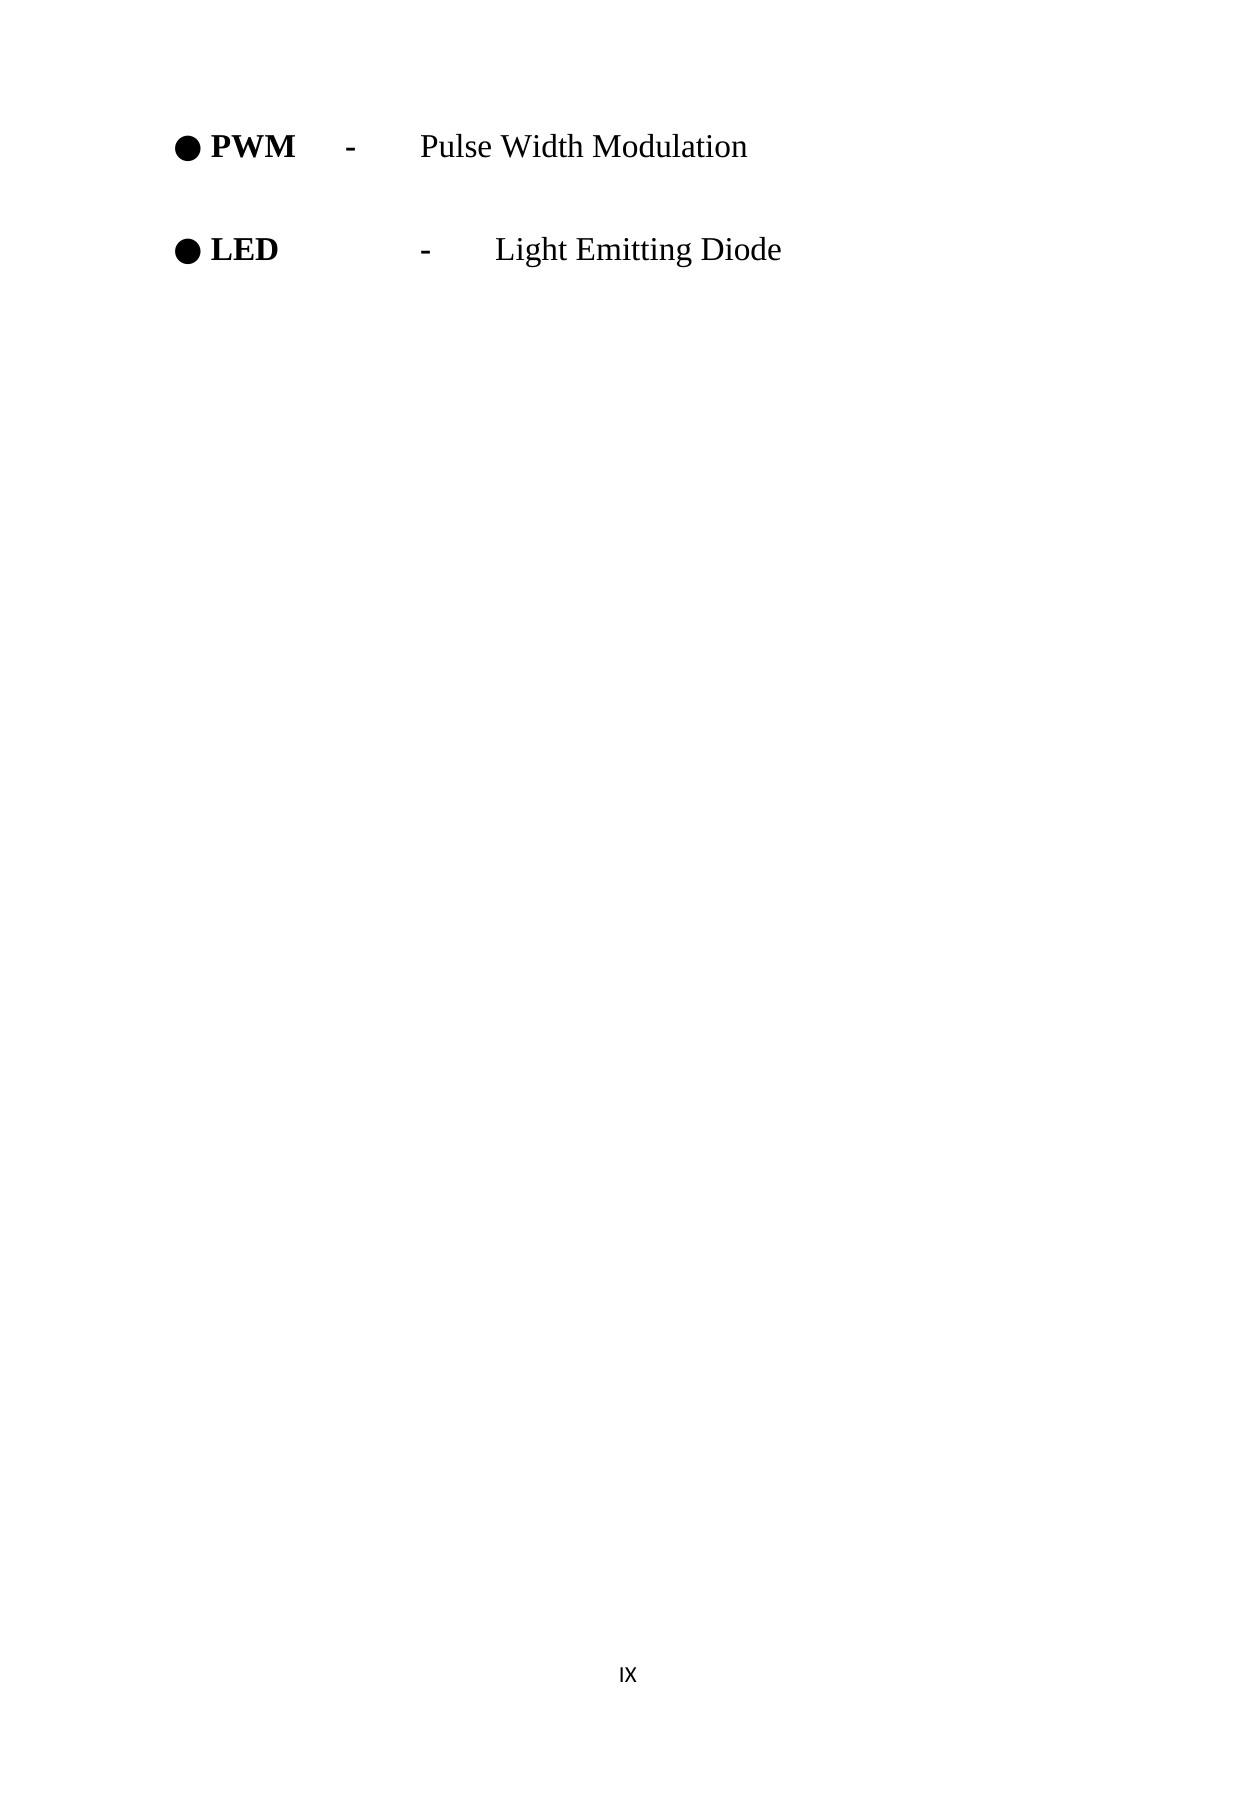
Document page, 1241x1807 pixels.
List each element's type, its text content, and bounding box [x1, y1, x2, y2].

list LED - Light Emitting Diode [173, 211, 1135, 279]
list PWM - Pulse Width Modulation [173, 108, 1135, 176]
